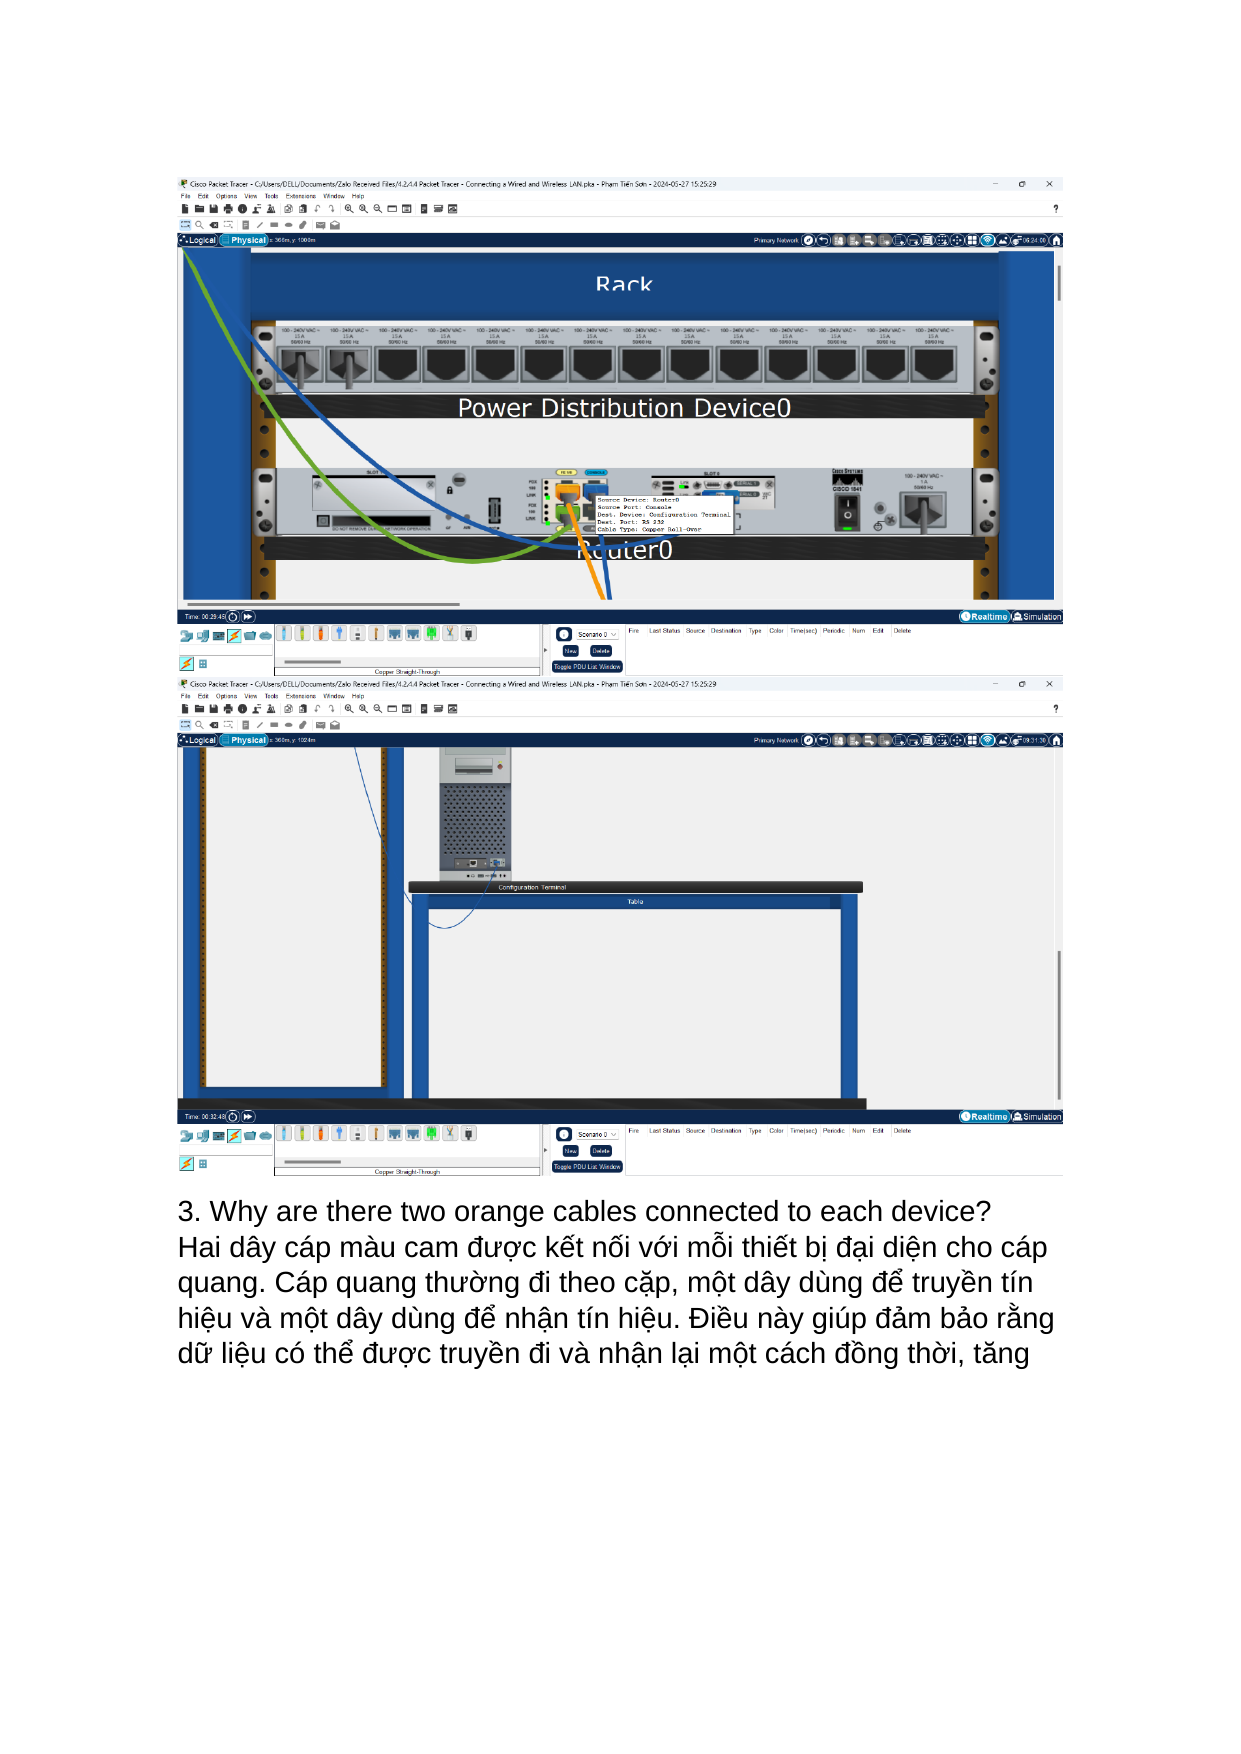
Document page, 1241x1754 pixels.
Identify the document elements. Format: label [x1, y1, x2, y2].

picture [177, 677, 1063, 1176]
text [177, 1194, 1063, 1370]
picture [177, 177, 1063, 676]
